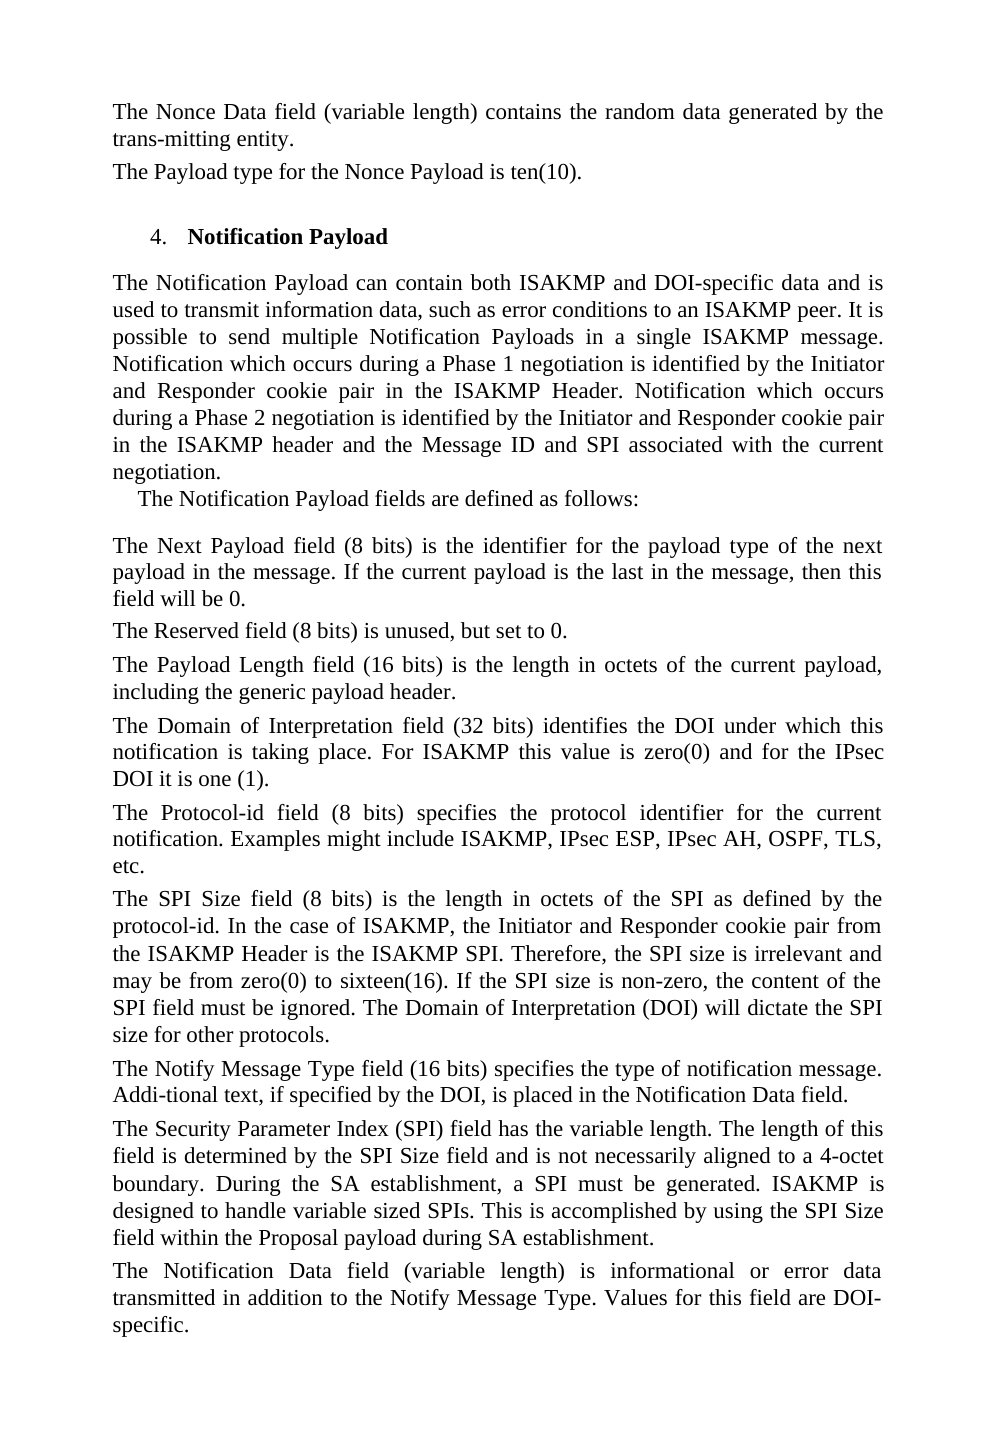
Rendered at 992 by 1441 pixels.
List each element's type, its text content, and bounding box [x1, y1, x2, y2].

text The Protocol-id field (8 bits) specifies the protocol identifier for the current notification. Examples might include ISAKMP, IPsec ESP, IPsec AH, OSPF, TLS, etc. [112, 798, 883, 878]
text The Notification Payload fields are defined as follows: [137, 486, 885, 512]
text The Notify Message Type field (16 bits) specifies the type of notification message. Addi-tional text, if specified by the DOI, is placed in the Notification Data field. [112, 1055, 883, 1108]
text The Next Payload field (8 bits) is the identifier for the payload type of the next payload in the message. If the current payload is the last in the message, then this field will be 0. [112, 532, 883, 611]
text The Payload Length field (16 bits) is the length in octets of the current payload, including the generic payload header. [112, 652, 883, 704]
text The Payload type for the Nonce Payload is ten(10). [112, 159, 885, 185]
text The Security Parameter Index (SPI) field has the variable length. The length of this field is determined by the SPI Size field and is not necessarily aligned to a 4-octet boundary. During the SA establishment, a SPI must be generated. ISAKMP is designed to handle variable sized SPIs. This is accomplished by using the SPI Size field within the Proposal payload during SA establishment. [112, 1115, 885, 1250]
text The Notification Data field (variable length) is informational or error data transmitted in addition to the Notify Message Type. Values for this field are DOI-specific. [112, 1258, 883, 1338]
text The Nonce Data field (variable length) contains the random data generated by the trans-mitting entity. [112, 98, 885, 151]
text The Notification Payload can contain both ISAKMP and DOI-specific data and is used to transmit information data, such as error conditions to an ISAKMP peer. It is possible to send multiple Notification Payloads in a single ISAKMP message. Notification which occurs during a Phase 1 negotiation is identified by the Initiator and Responder cookie pair in the ISAKMP Header. Notification which occurs during a Phase 2 negotiation is identified by the Initiator and Responder cookie pair in the ISAKMP header and the Message ID and SPI associated with the current negotiation. [112, 269, 885, 485]
text The SPI Size field (8 bits) is the length in octets of the SPI as defined by the protocol-id. In the case of ISAKMP, the Initiator and Responder cookie pair from the ISAKMP Header is the ISAKMP SPI. Therefore, the SPI size is irrelevant and may be from zero(0) to sixteen(16). If the SPI size is non-zero, the content of the SPI field must be ignored. The Domain of Interpretation (DOI) will dictate the SPI size for other protocols. [112, 885, 883, 1047]
text The Reserved field (8 bits) is unused, but set to 0. [112, 618, 885, 644]
text The Domain of Interpretation field (32 bits) identifies the DOI under which this notification is taking place. For ISAKMP this value is zero(0) and for the IPsec DOI it is one (1). [112, 712, 885, 791]
list Notification Payload [150, 223, 885, 249]
